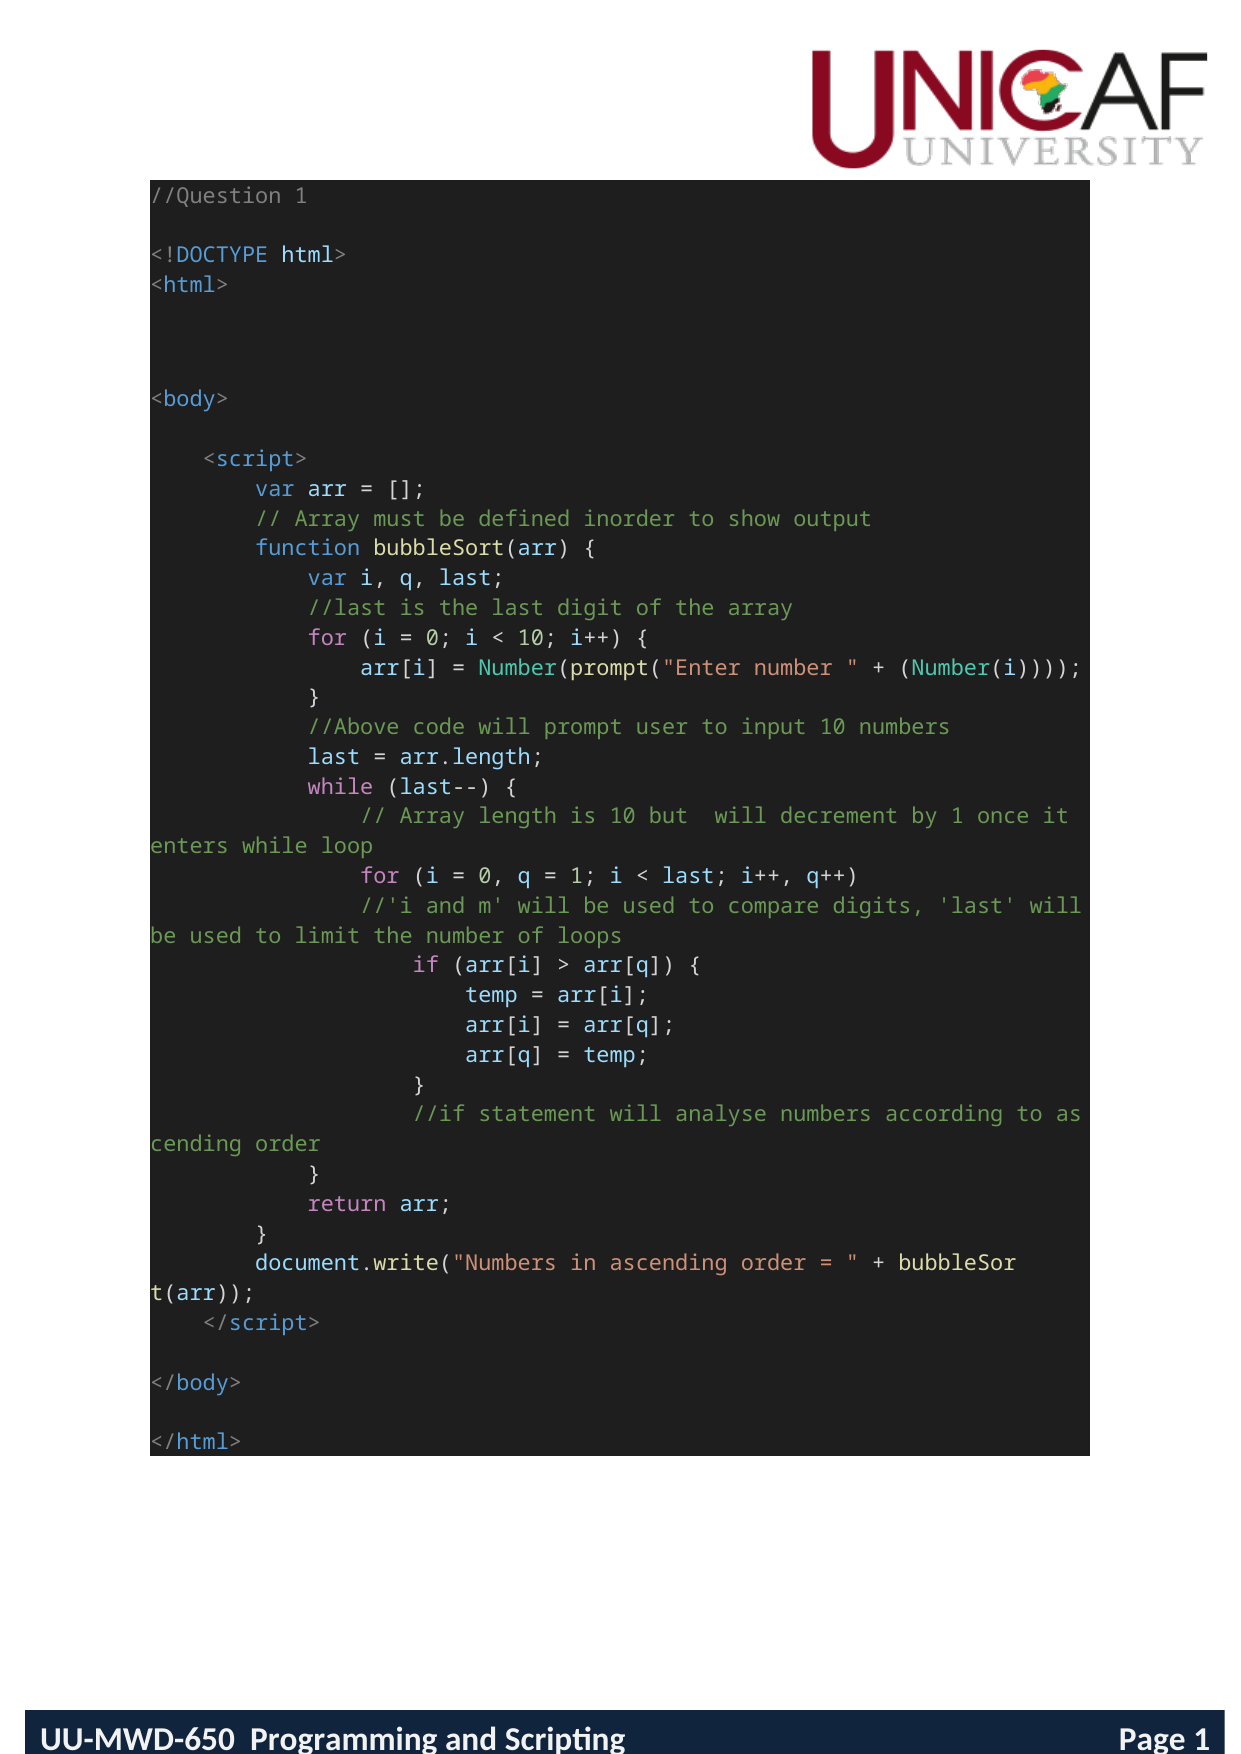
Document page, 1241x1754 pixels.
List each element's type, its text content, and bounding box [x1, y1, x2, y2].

text // Array length is 10 but will decrement by 1 once it enters while loop [150, 800, 1090, 860]
text arr[q] = temp; [150, 1039, 1090, 1068]
text </body> [150, 1366, 1090, 1396]
text arr[i] = arr[q]; [150, 1009, 1090, 1039]
text //Above code will prompt user to input 10 numbers [150, 711, 1090, 741]
text var i, q, last; [150, 562, 1090, 592]
picture [782, 40, 1238, 180]
text <!DOCTYPE html> [150, 239, 1090, 269]
text } [150, 1068, 1090, 1098]
text <html> [150, 269, 1090, 299]
text } [150, 681, 1090, 711]
text } [150, 1217, 1090, 1247]
text <body> [150, 383, 1090, 413]
text } [150, 1158, 1090, 1188]
text function bubbleSort(arr) { [150, 532, 1090, 562]
text if (arr[i] > arr[q]) { [150, 949, 1090, 979]
text //Question 1 [150, 180, 1090, 239]
text //if statement will analyse numbers according to ascending order [150, 1098, 1090, 1158]
text //last is the last digit of the array [150, 592, 1090, 622]
text return arr; [150, 1188, 1090, 1217]
text for (i = 0; i < 10; i++) { [150, 622, 1090, 651]
text document.write("Numbers in ascending order = " + bubbleSort(arr)); [150, 1247, 1090, 1307]
text </html> [150, 1426, 1090, 1456]
text // Array must be defined inorder to show output [150, 502, 1090, 532]
text for (i = 0, q = 1; i < last; i++, q++) [150, 860, 1090, 890]
text temp = arr[i]; [150, 979, 1090, 1009]
text </script> [150, 1307, 1090, 1337]
text while (last--) { [150, 771, 1090, 800]
text var arr = []; [150, 473, 1090, 502]
text //'i and m' will be used to compare digits, 'last' will be used to limit the number of loops [150, 890, 1090, 949]
text last = arr.length; [150, 741, 1090, 771]
text <script> [150, 443, 1090, 473]
text arr[i] = Number(prompt("Enter number " + (Number(i)))); [150, 651, 1090, 681]
